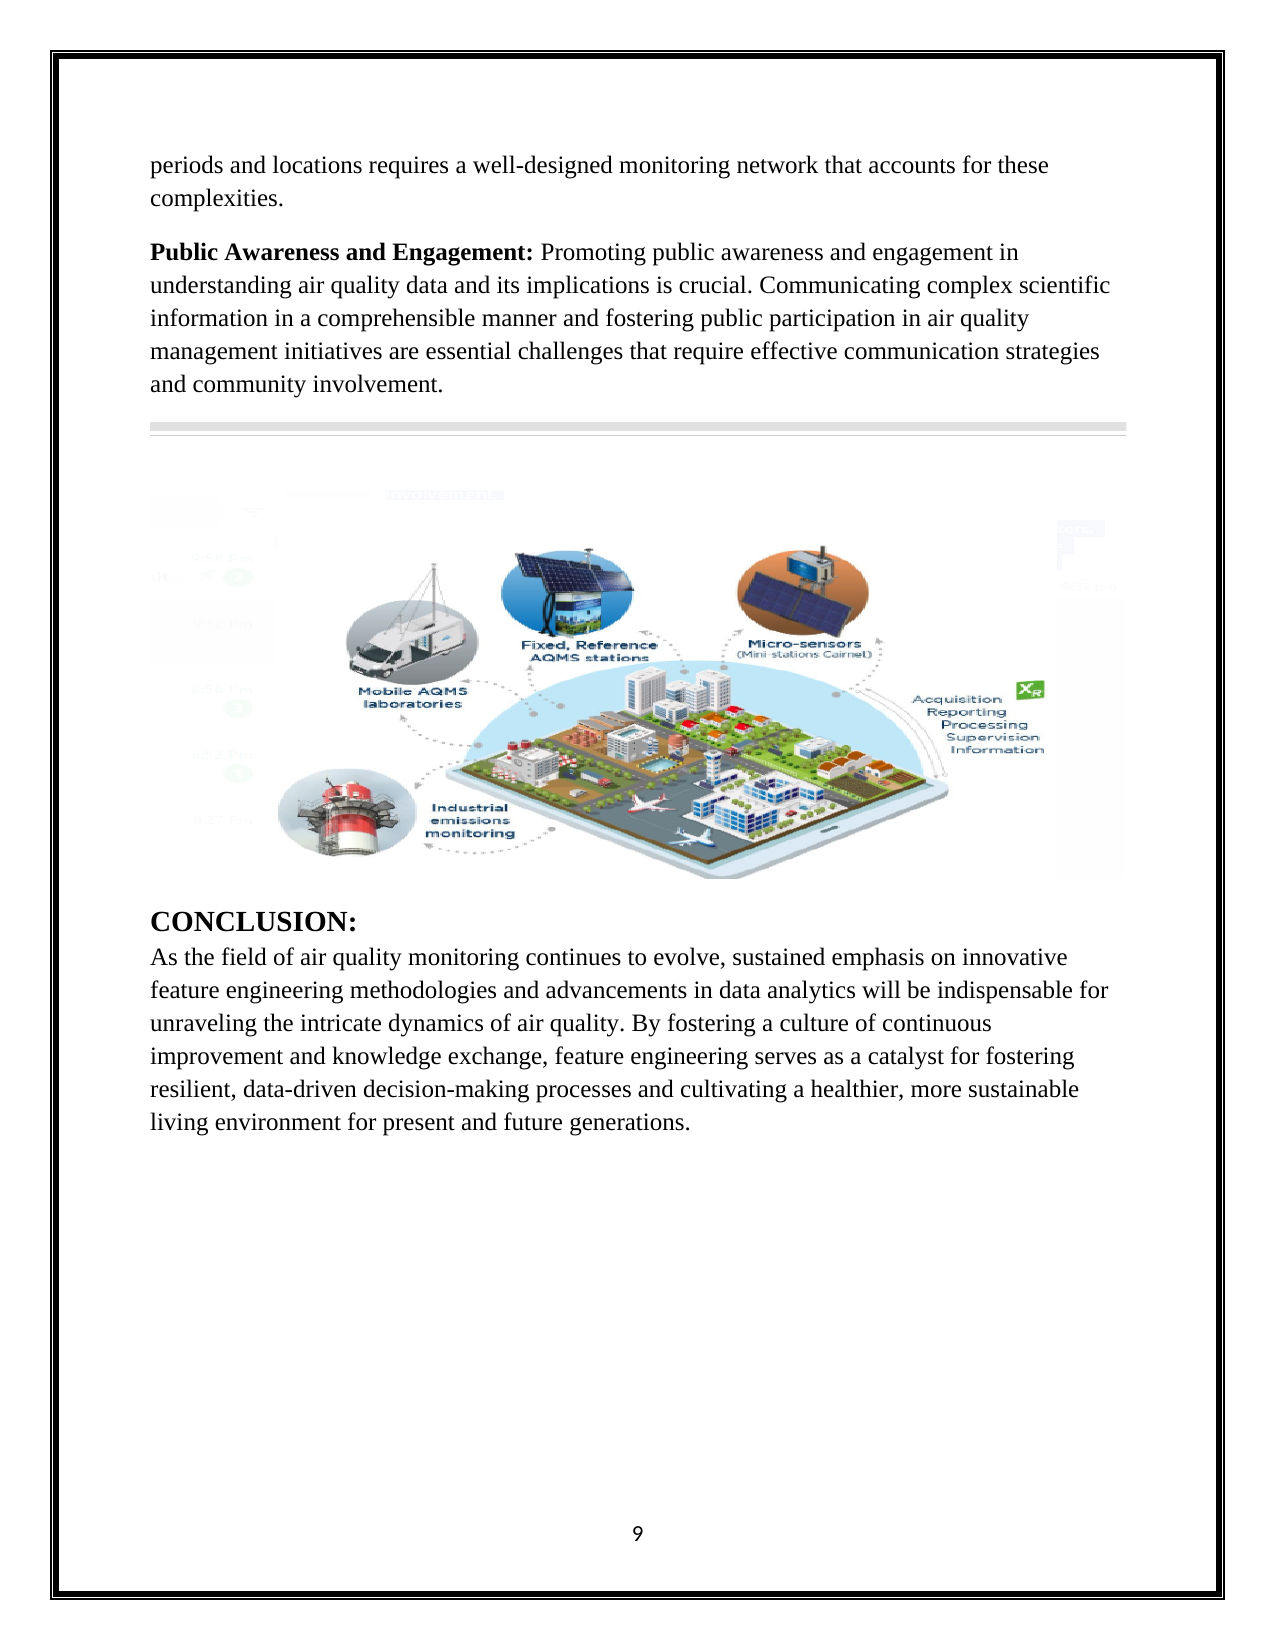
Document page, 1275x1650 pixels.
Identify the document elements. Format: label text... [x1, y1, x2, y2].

text CONCLUSION: As the field of air quality monitoring continues to evolve, sustained emphasis on innovative feature engineering methodologies and advancements in data analytics will be indispensable for unraveling the intricate dynamics of air quality. By fostering a culture of continuous improvement and knowledge exchange, feature engineering serves as a catalyst for fostering resilient, data-driven decision-making processes and cultivating a healthier, more sustainable living environment for present and future generations. [150, 904, 1125, 1136]
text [150, 150, 1125, 212]
picture [150, 422, 1127, 879]
text Public Awareness and Engagement: Promoting public awareness and engagement in understanding air quality data and its implications is crucial. Communicating complex scientific information in a comprehensible manner and fostering public participation in air quality management initiatives are essential challenges that require effective communication strategies and community involvement. [150, 237, 1125, 398]
